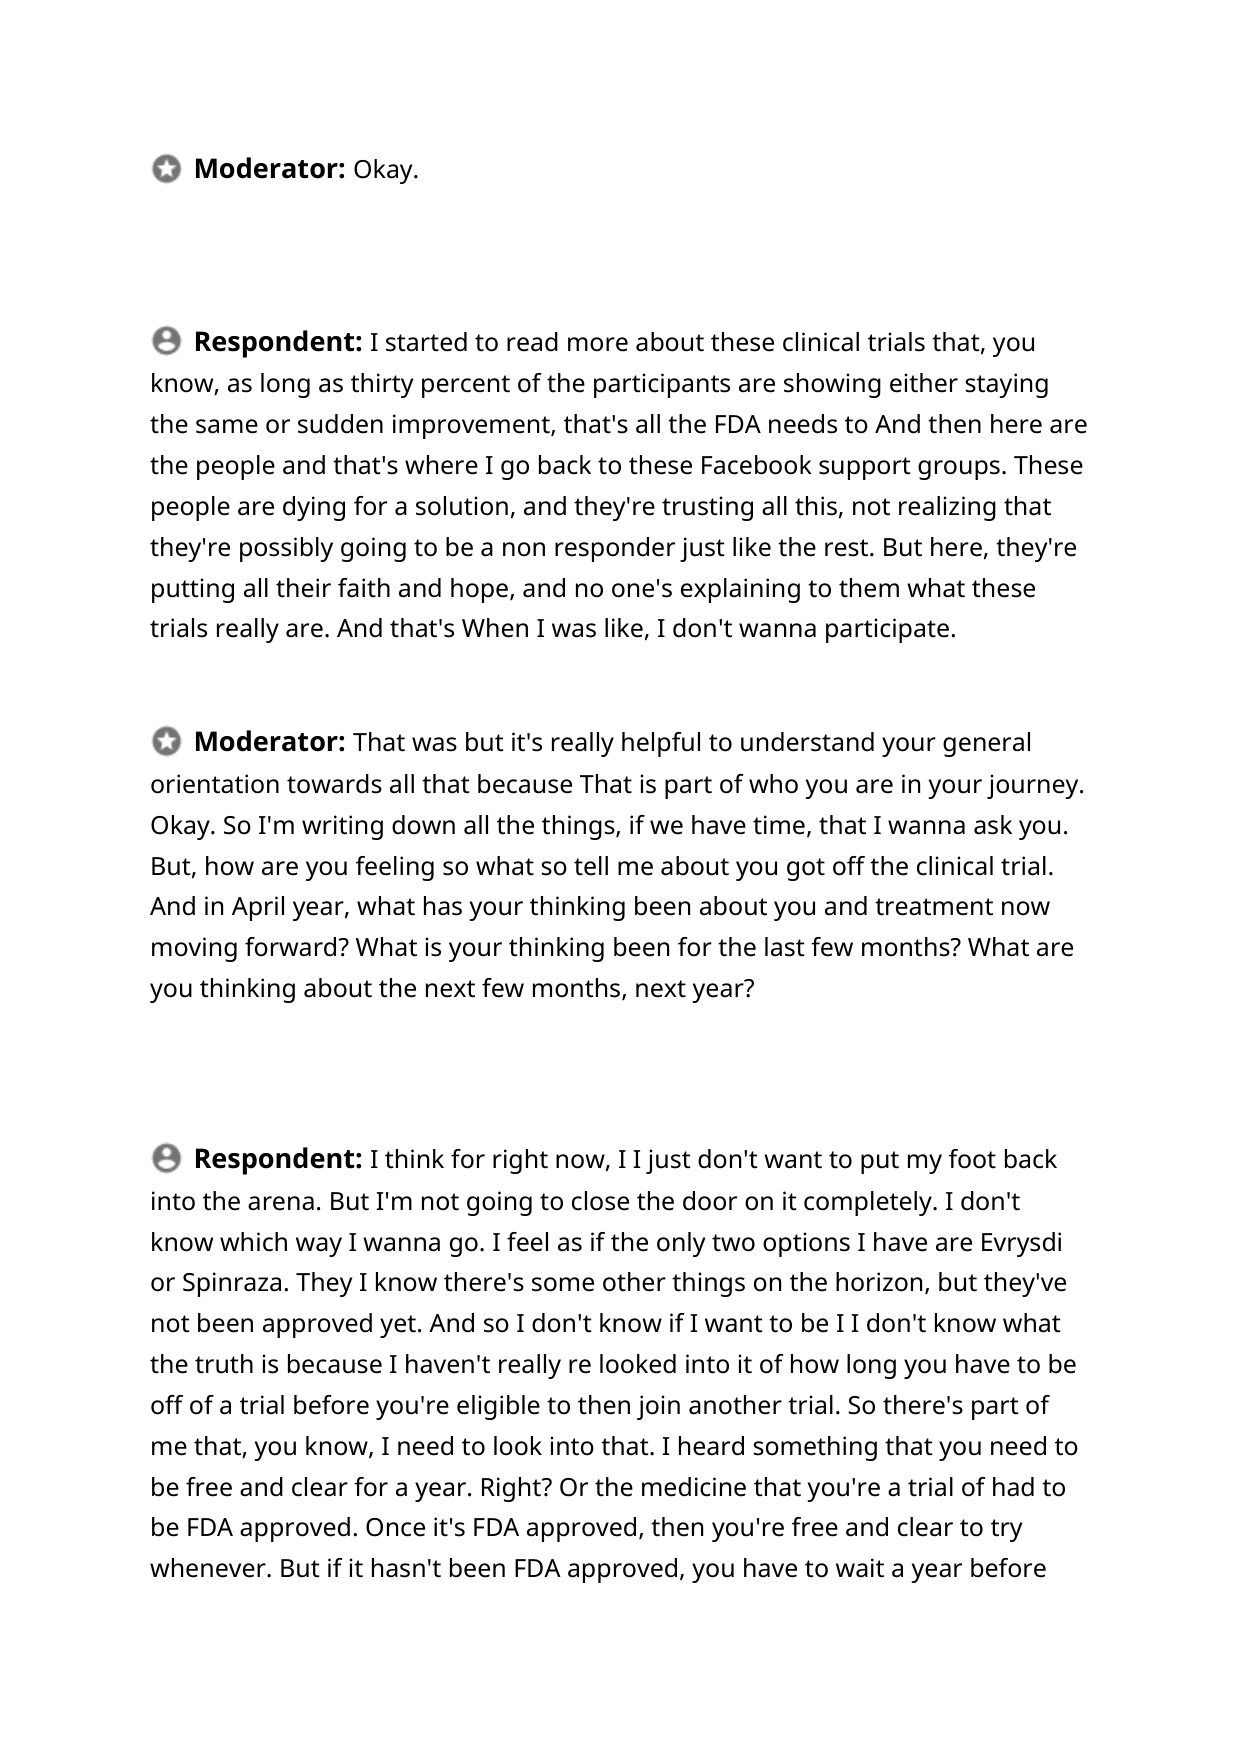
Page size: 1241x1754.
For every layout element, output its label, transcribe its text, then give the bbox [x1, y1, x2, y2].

picture [150, 1142, 184, 1176]
picture [150, 725, 184, 759]
text Moderator: Okay. [150, 150, 1090, 187]
text Respondent: I started to read more about these clinical trials that, you know, as long as thirty percent of the participants are showing either staying the same or sudden improvement, that's all the FDA needs to And then here are the people and that's where I go back to these Facebook support groups. These people are dying for a solution, and they're trusting all this, not realizing that they're possibly going to be a non responder just like the rest. But here, they're putting all their faith and hope, and no one's explaining to them what these trials really are. And that's When I was like, I don't wanna participate. [150, 322, 1090, 645]
picture [150, 324, 184, 358]
text Moderator: That was but it's really helpful to understand your general orientation towards all that because That is part of who you are in your journey. Okay. So I'm writing down all the things, if we have time, that I wanna ask you. But, how are you feeling so what so tell me about you got off the clinical trial. And in April year, what has your thinking been about you and treatment now moving forward? What is your thinking been for the last few months? What are you thinking about the next few months, next year? [150, 723, 1090, 1005]
picture [150, 152, 184, 186]
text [150, 1140, 1090, 1585]
